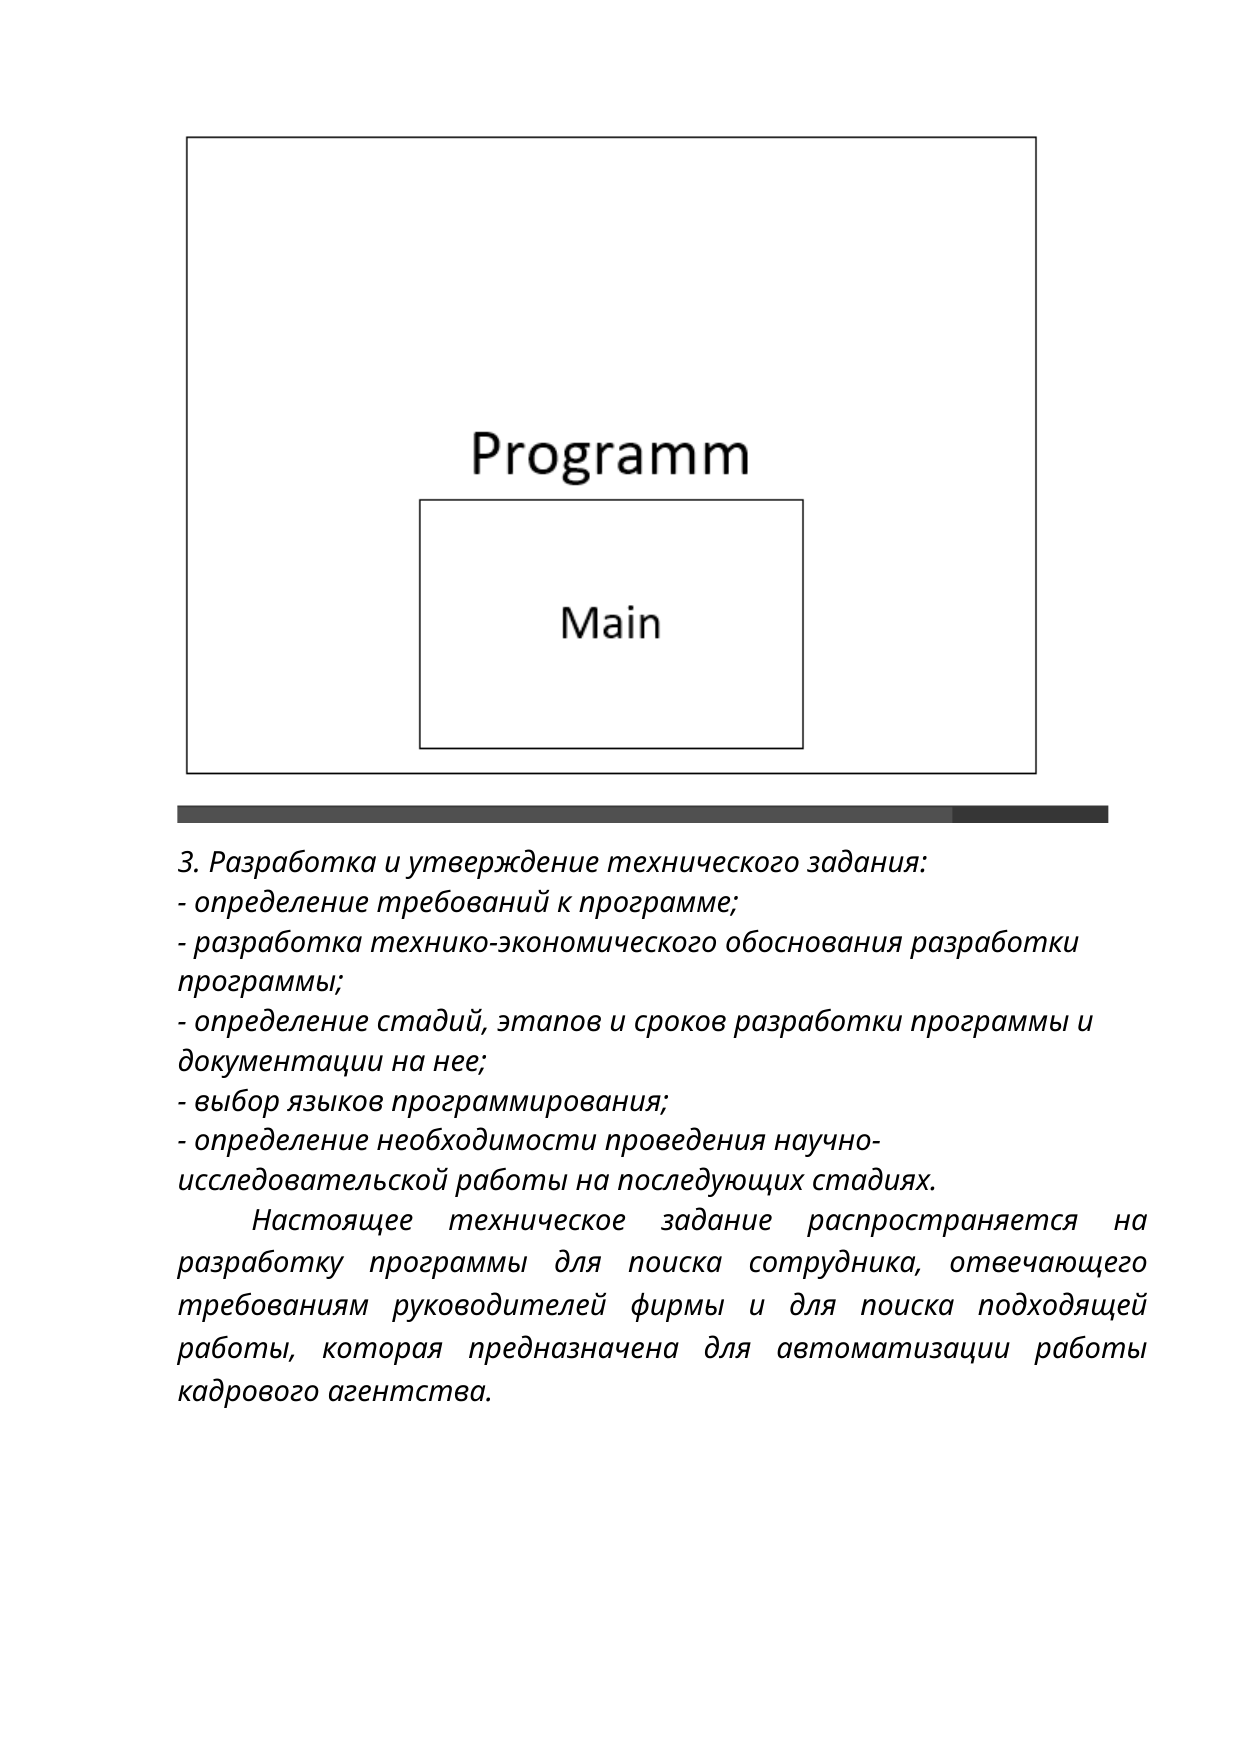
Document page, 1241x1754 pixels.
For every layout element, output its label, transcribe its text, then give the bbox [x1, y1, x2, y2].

text - определение необходимости проведения научно-исследовательской работы на последующих стадиях. [177, 1119, 1152, 1199]
text 3. Разработка и утверждение технического задания: [177, 842, 1152, 881]
text - определение требований к программе; [177, 881, 1152, 921]
text Настоящее техническое задание распространяется на разработку программы для поиска сотрудника, отвечающего требованиям руководителей фирмы и для поиска подходящей работы, которая предназначена для автоматизации работы кадрового агентства. [177, 1199, 1152, 1410]
picture [177, 118, 1109, 823]
text - определение стадий, этапов и сроков разработки программы и документации на нее; [177, 1000, 1152, 1080]
text - разработка технико-экономического обоснования разработки программы; [177, 921, 1152, 1000]
text - выбор языков программирования; [177, 1080, 1152, 1119]
